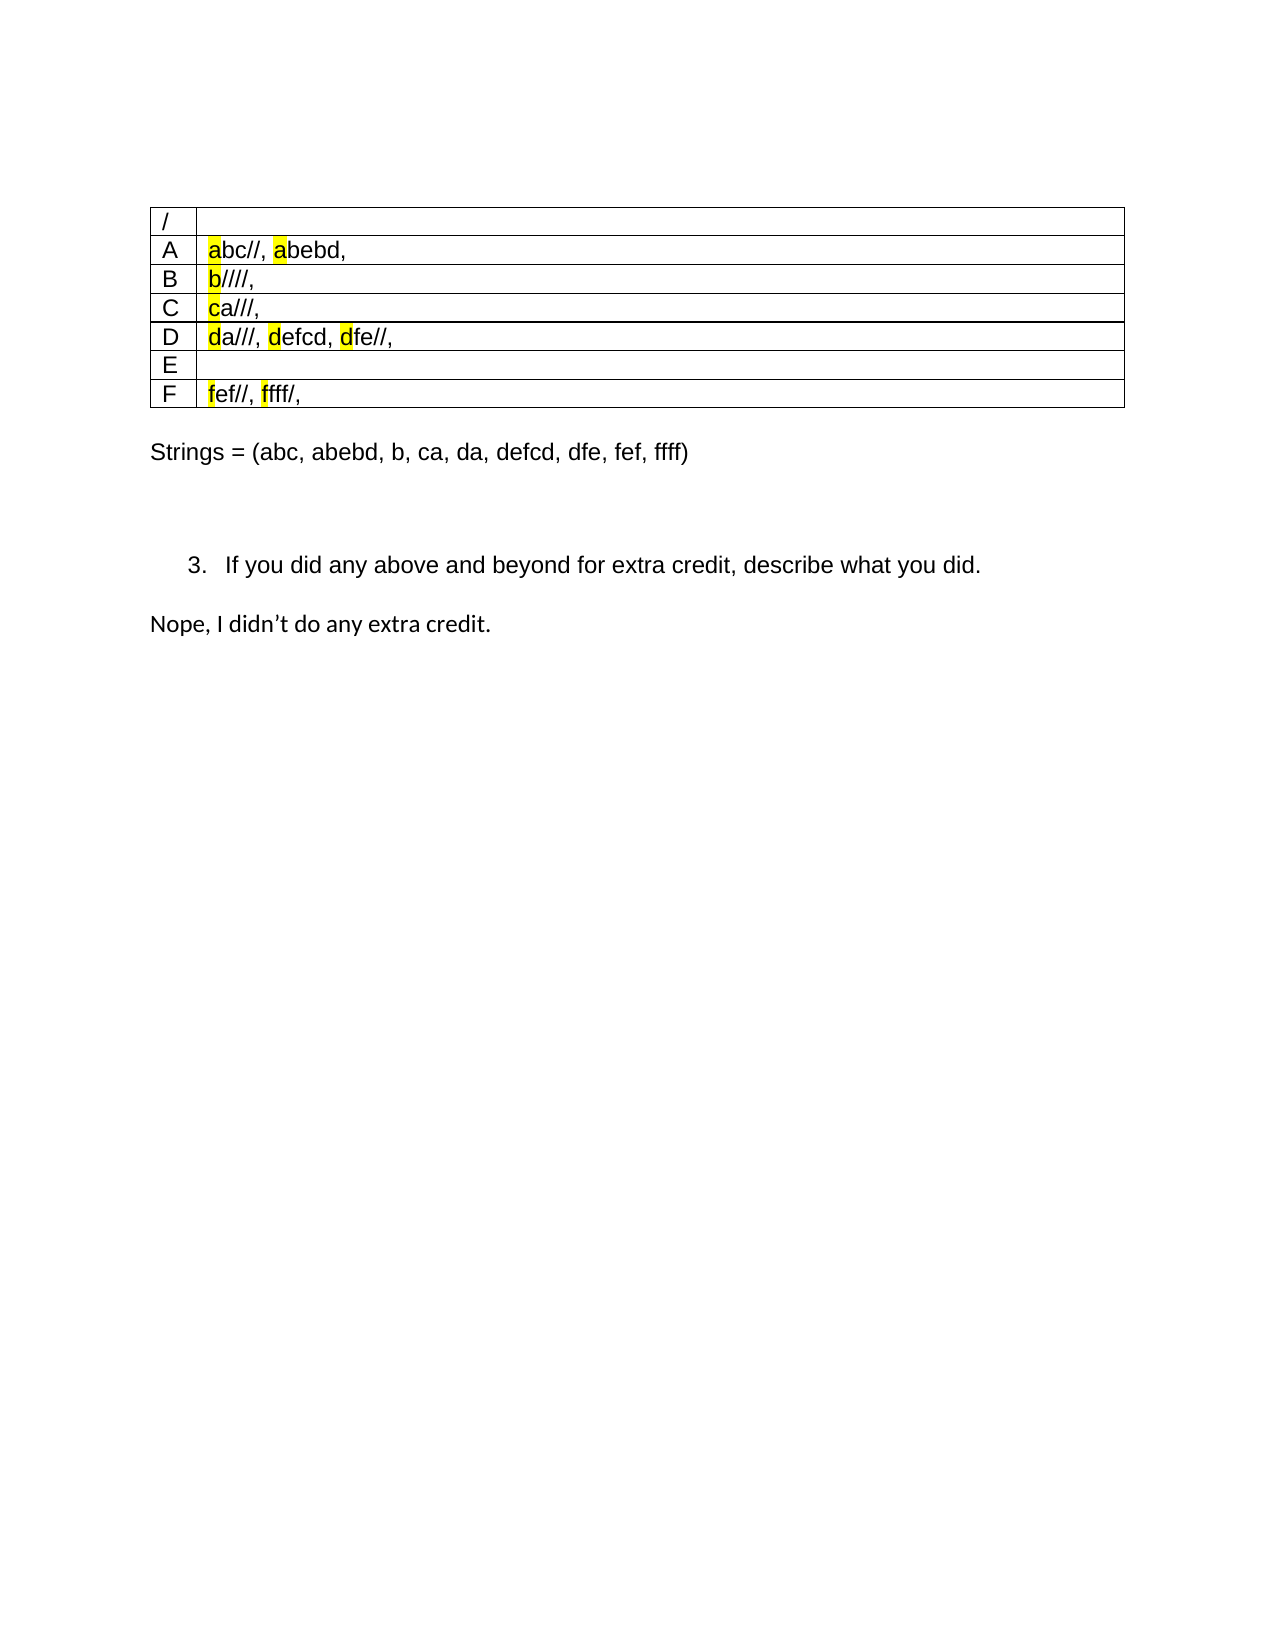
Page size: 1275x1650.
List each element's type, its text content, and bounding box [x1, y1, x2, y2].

text Strings = (abc, abebd, b, ca, da, defcd, dfe, fef, ffff) [150, 437, 1125, 465]
table_header [197, 208, 1124, 235]
table_cell ca///, [220, 294, 1124, 321]
table_cell fef//, ffff/, [268, 380, 1124, 407]
table_cell B [151, 265, 196, 293]
list If you did any above and beyond for extra credit, describe what you did. [187, 551, 1125, 579]
table_cell D [151, 323, 196, 350]
table_cell da///, defcd, dfe//, [281, 323, 340, 350]
table_cell fef//, ffff/, [215, 380, 261, 407]
table_cell b////, [221, 265, 1124, 293]
table_cell C [151, 294, 196, 321]
table_cell da///, defcd, dfe//, [353, 323, 1124, 350]
table_cell abc//, abebd, [221, 236, 273, 264]
table_cell abc//, abebd, [287, 236, 1124, 264]
table_cell [197, 351, 1124, 379]
table_cell F [151, 380, 196, 407]
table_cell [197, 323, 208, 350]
table_cell da///, defcd, dfe//, [221, 323, 268, 350]
text Nope, I didn’t do any extra credit. [150, 608, 1125, 638]
table_cell E [151, 351, 196, 379]
table_header / [151, 208, 196, 235]
table_cell A [151, 236, 196, 264]
